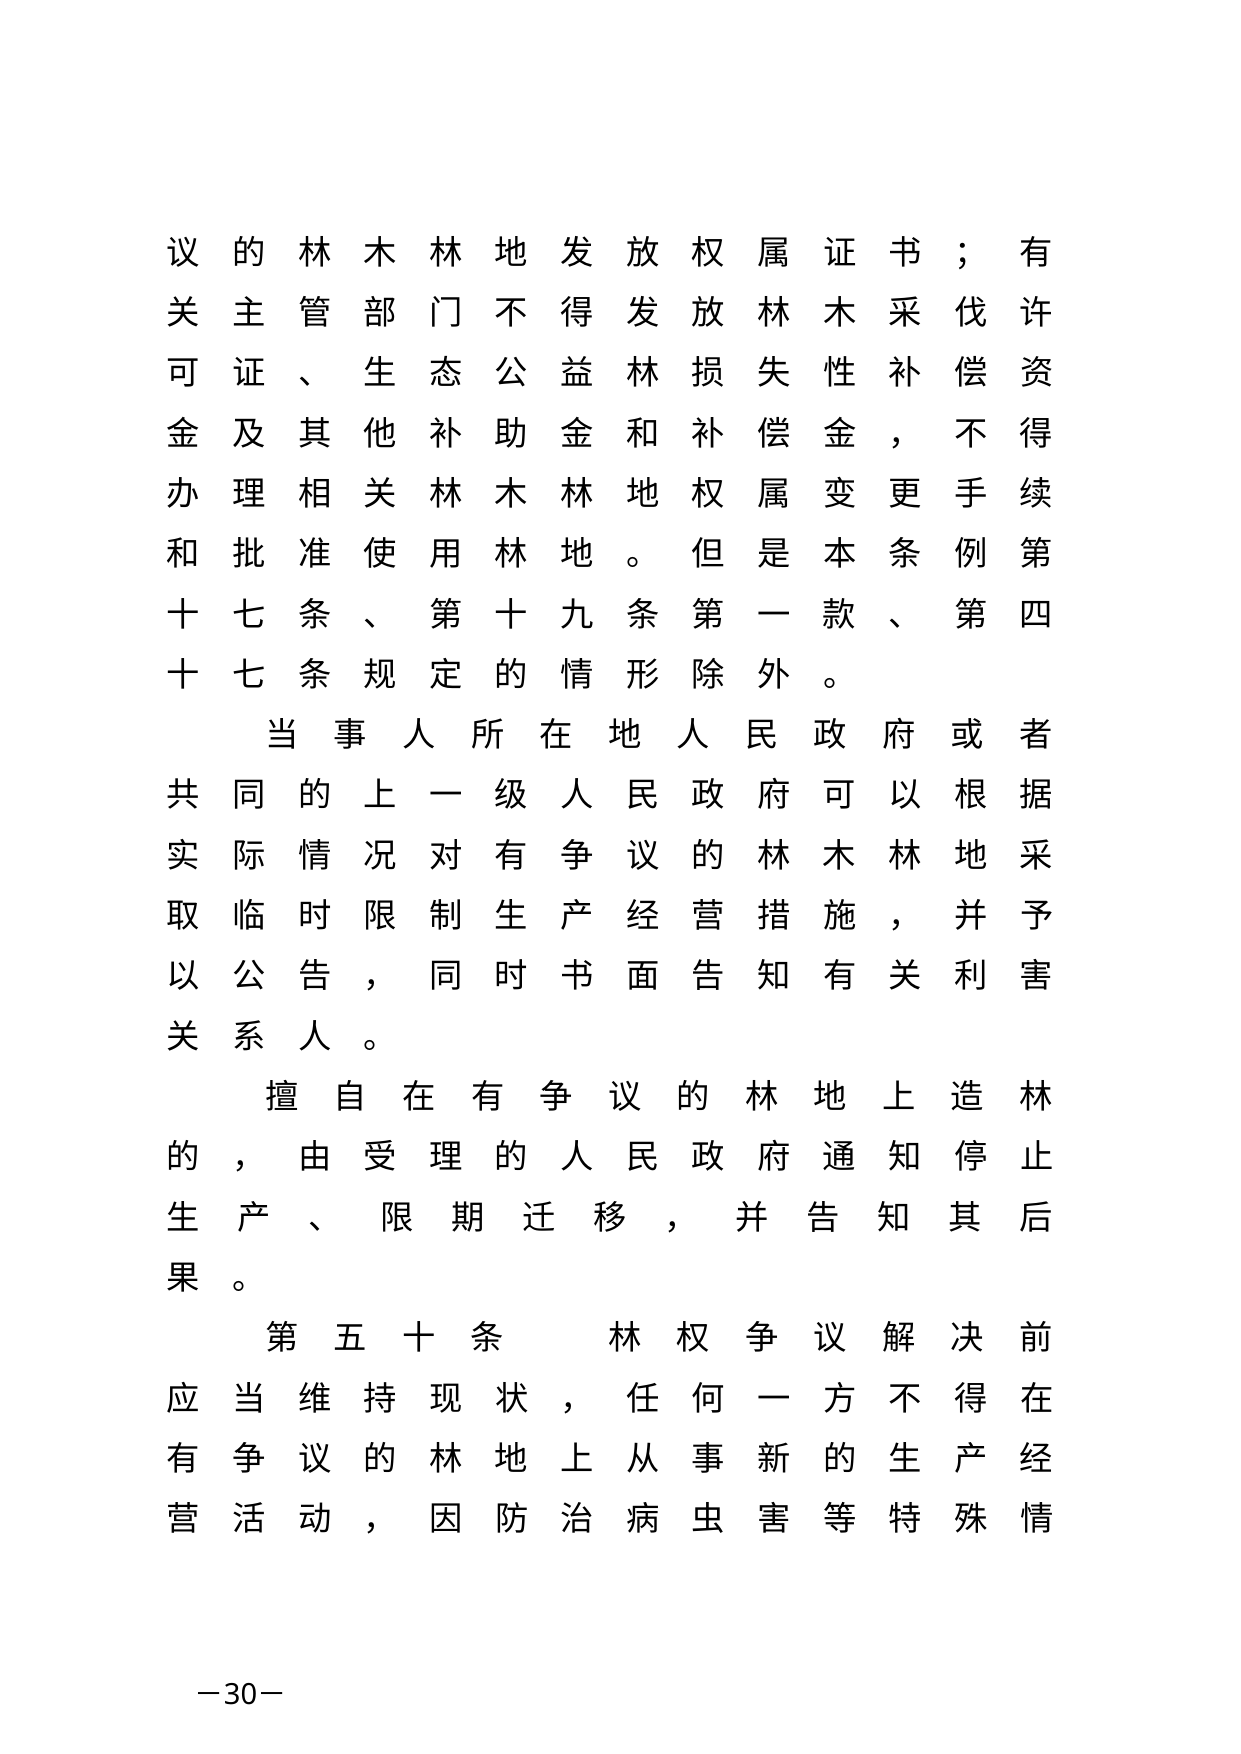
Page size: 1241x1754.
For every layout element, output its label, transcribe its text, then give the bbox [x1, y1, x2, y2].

text 当事人所在地人民政府或者共同的上一级人民政府可以根据实际情况对有争议的林木林地采取临时限制生产经营措施，并予以公告，同时书面告知有关利害关系人。 [167, 702, 1085, 1064]
text 擅自在有争议的林地上造林的，由受理的人民政府通知停止生产、限期迁移，并告知其后果。 [167, 1064, 1085, 1305]
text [167, 1305, 1085, 1546]
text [167, 219, 1085, 702]
